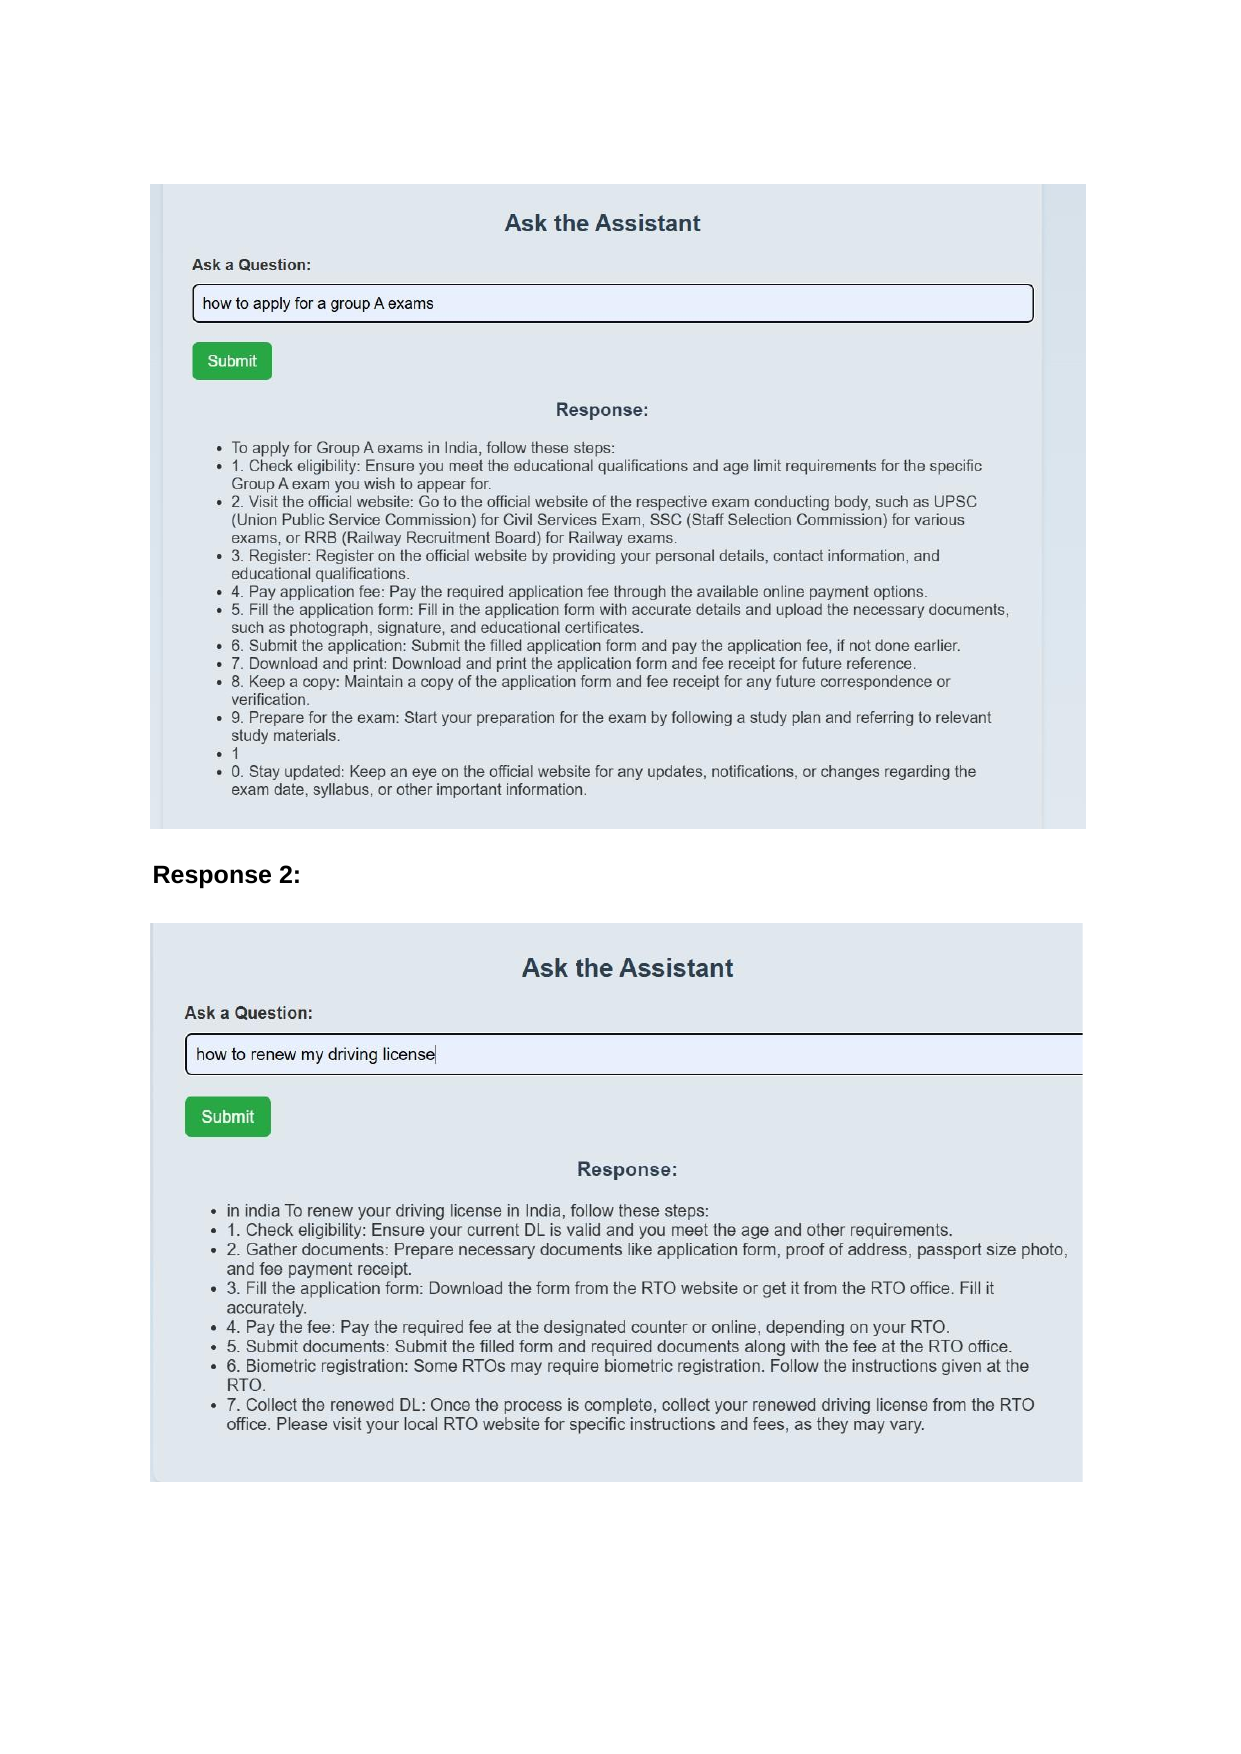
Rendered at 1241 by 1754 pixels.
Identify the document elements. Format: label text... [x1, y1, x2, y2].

text Response 2: [152, 860, 1090, 889]
picture [150, 184, 1086, 829]
picture [150, 923, 1083, 1482]
